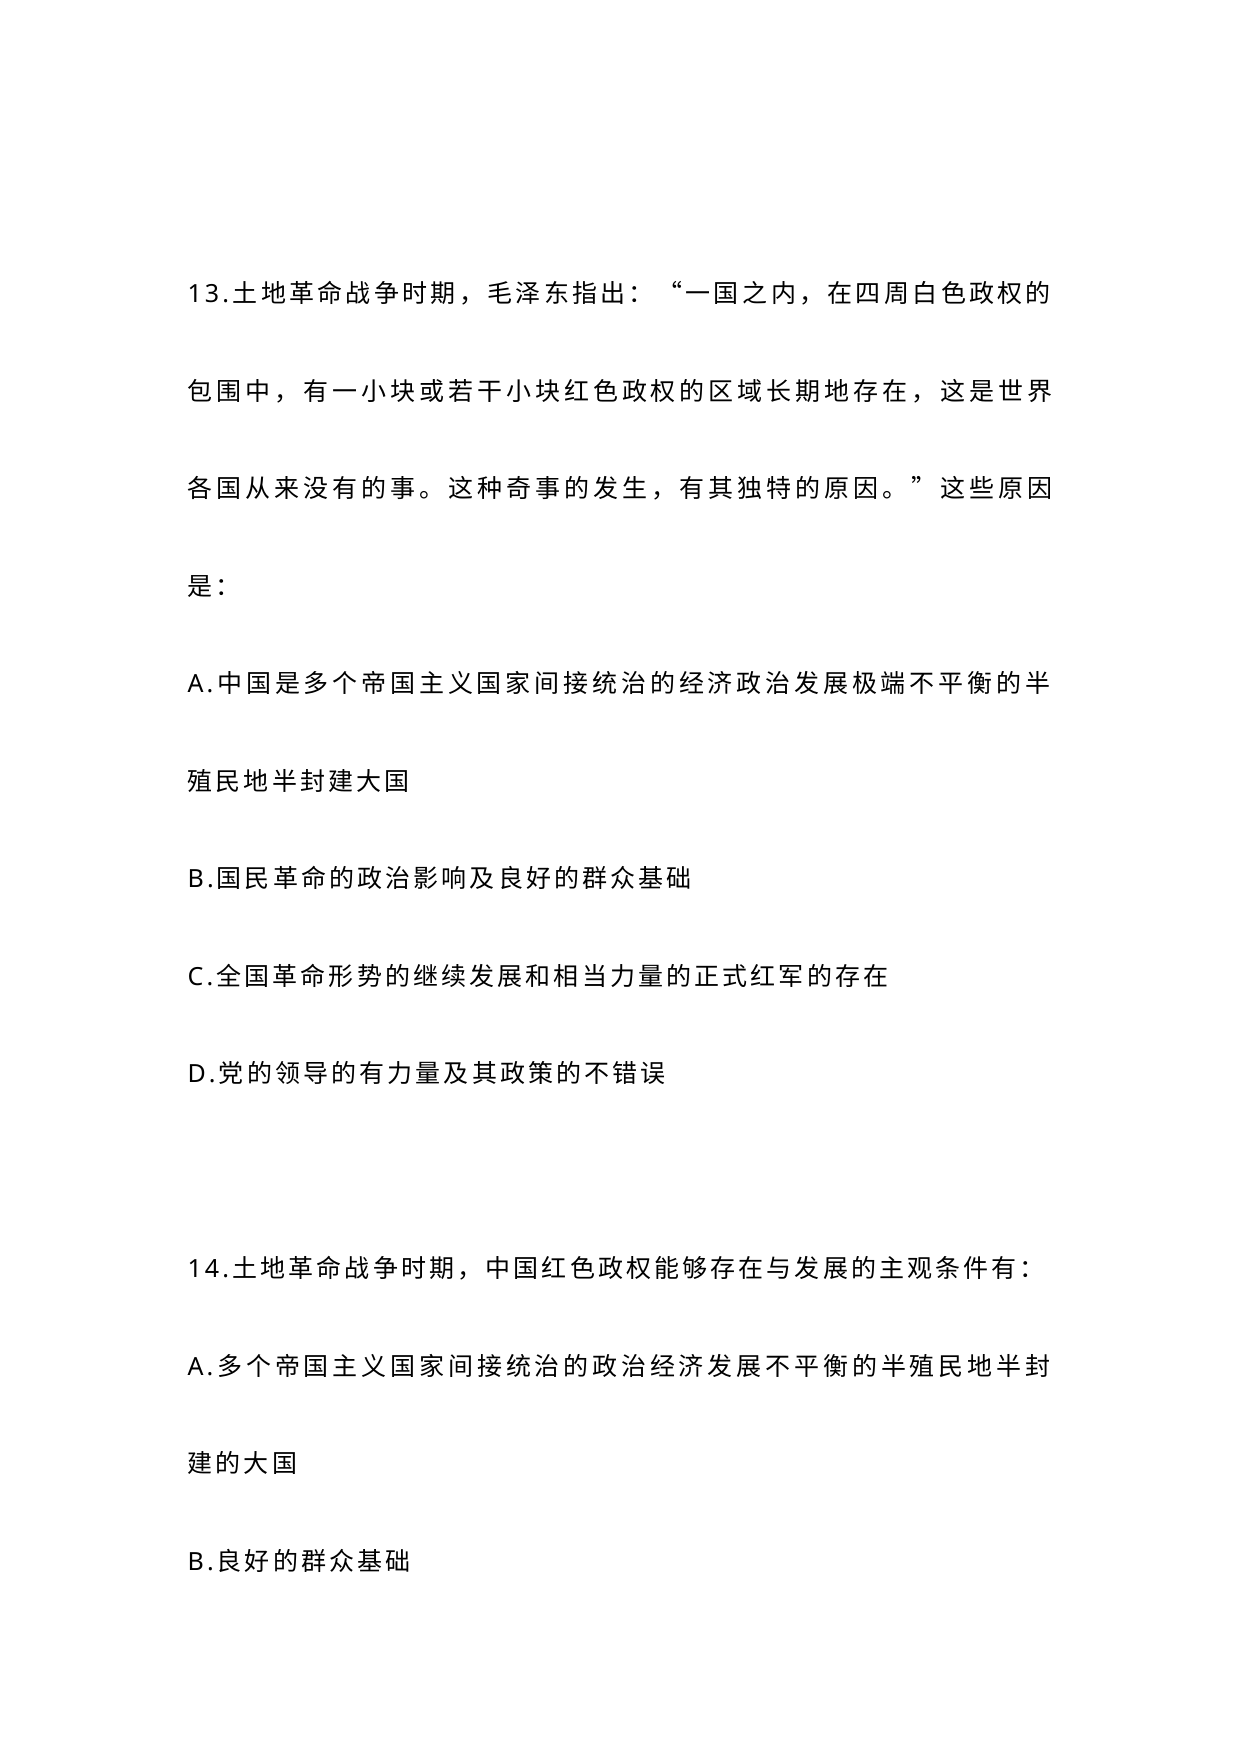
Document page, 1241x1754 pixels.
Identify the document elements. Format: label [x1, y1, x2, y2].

text [187, 162, 1053, 1592]
